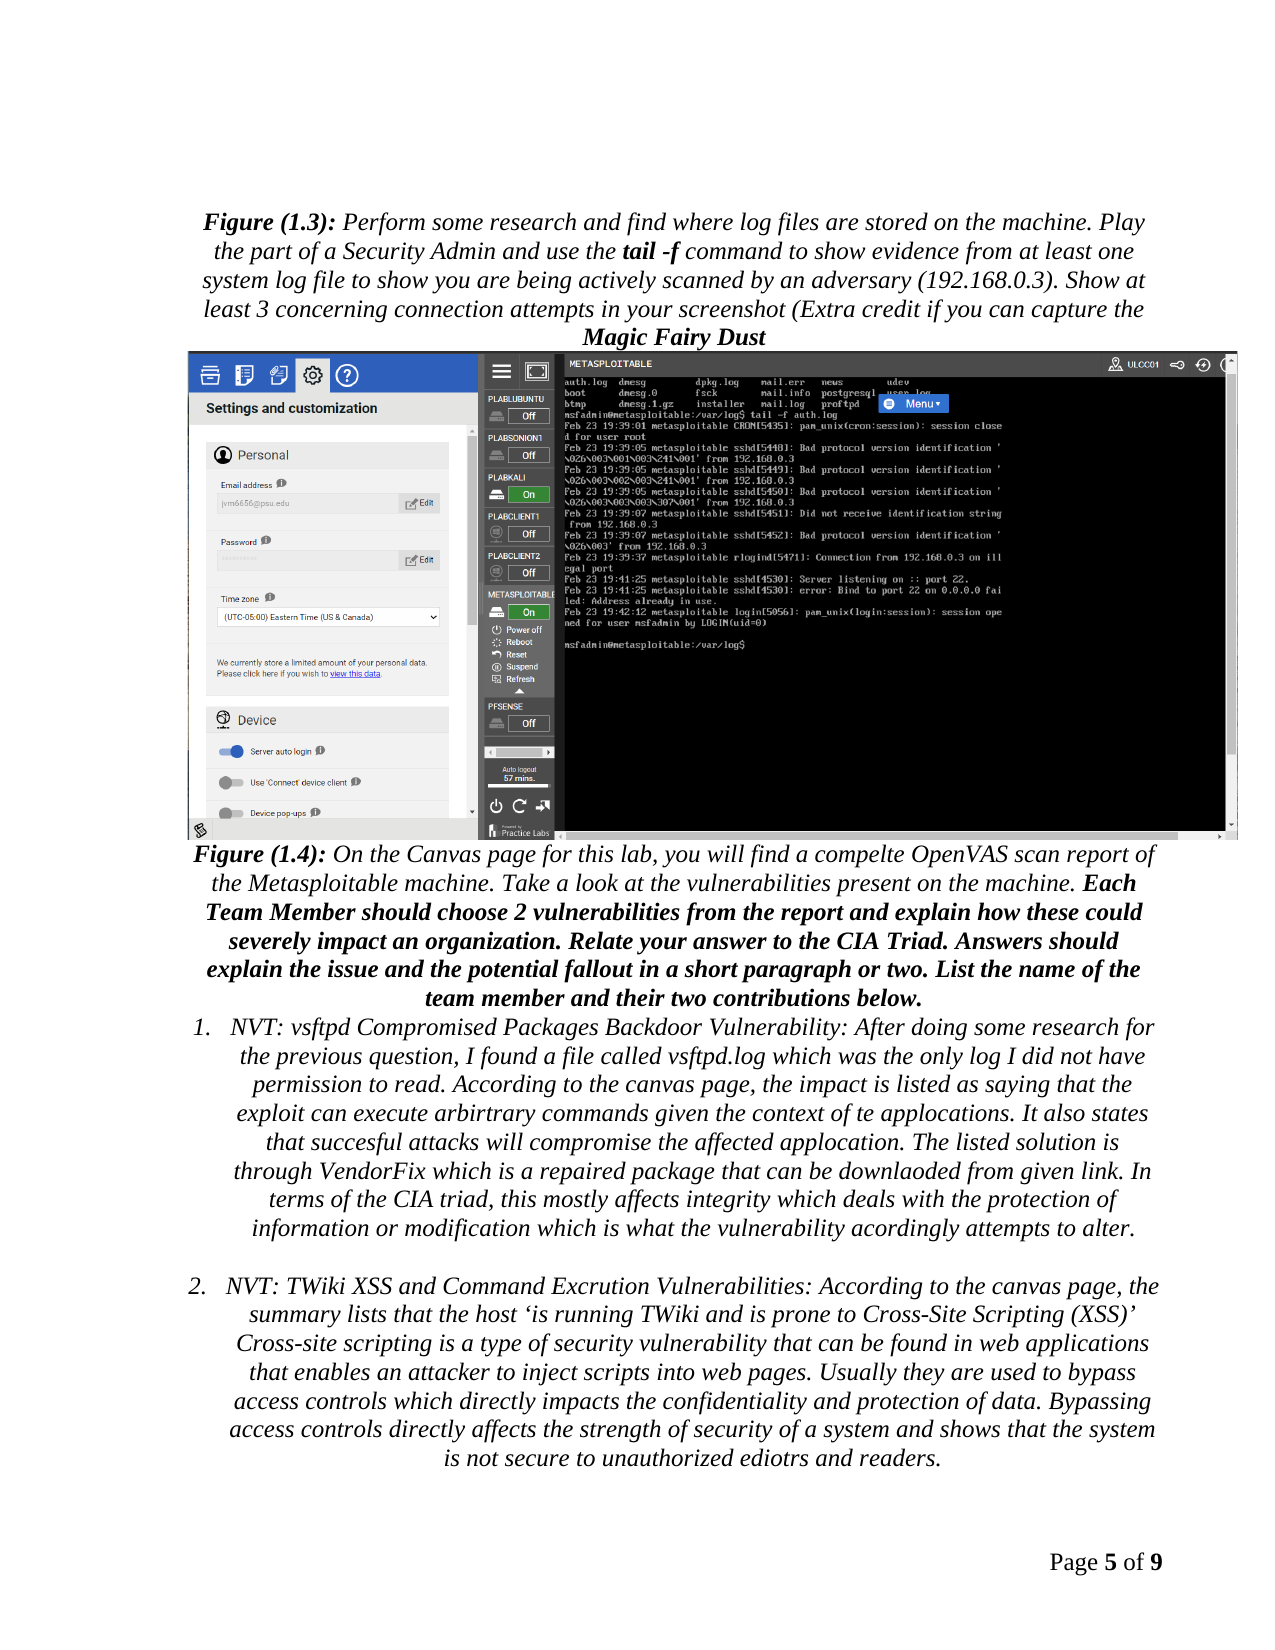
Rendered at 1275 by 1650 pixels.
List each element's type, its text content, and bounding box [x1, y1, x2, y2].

list NVT: TWiki XSS and Command Excrution Vulnerabilities: According to the canvas page, the summary lists that the host ‘is running TWiki and is prone to Cross-Site Scripting (XSS)’ Cross-site scripting is a type of security vulnerability that can be found in web applications that enables an attacker to inject scripts into web pages. Usually they are used to bypass access controls which directly impacts the confidentiality and protection of data. Bypassing access controls directly affects the strength of security of a system and shows that the system is not secure to unauthorized ediotrs and readers. [187, 1271, 1162, 1472]
list NVT: vsftpd Compromised Packages Backdoor Vulnerability: After doing some research for the previous question, I found a file called vsftpd.log which was the only log I did not have permission to read. According to the canvas page, the impact is listed as saying that the exploit can execute arbirtrary commands given the context of te applocations. It also states that succesful attacks will compromise the affected applocation. The listed solution is through VendorFix which is a repaired package that can be downlaoded from given link. In terms of the CIA triad, this mostly affects integrity which deals with the protection of information or modification which is what the vulnerability acordingly attempts to alter. [187, 1012, 1162, 1242]
text Figure (1.3): Perform some research and find where log files are stored on the machine. Play the part of a Security Admin and use the tail -f command to show evidence from at least one system log file to show you are being actively scanned by an adversary (192.168.0.3). Show at least 3 concerning connection attempts in your screenshot (Extra credit if you can capture the Magic Fairy Dust [187, 207, 1162, 351]
picture [187, 351, 1238, 840]
text Figure (1.4): On the Canvas page for this lab, you will find a compelte OpenVAS scan report of the Metasploitable machine. Take a look at the vulnerabilities present on the machine. Each Team Member should choose 2 vulnerabilities from the report and explain how these could severely impact an organization. Relate your answer to the CIA Triad. Answers should explain the issue and the potential fallout in a short paragraph or two. List the name of the team member and their two contributions below. [187, 840, 1162, 1012]
